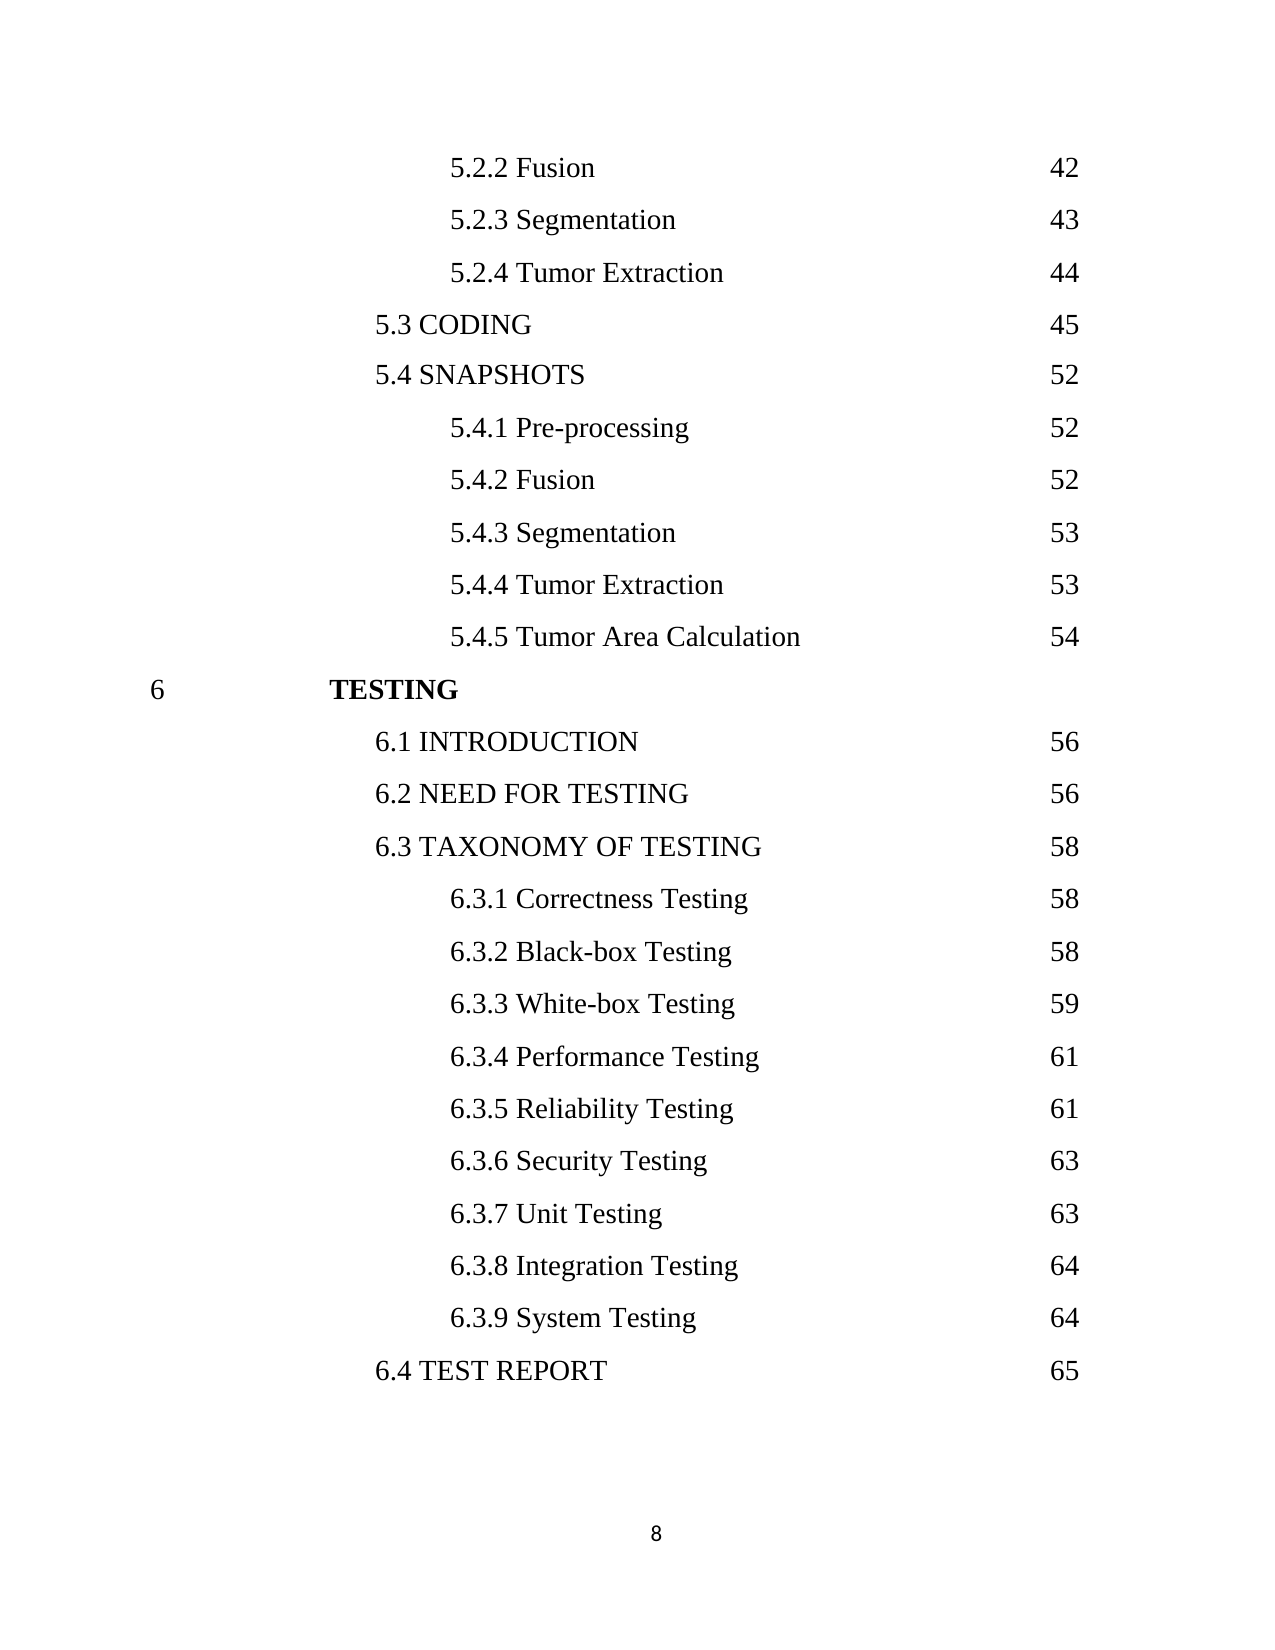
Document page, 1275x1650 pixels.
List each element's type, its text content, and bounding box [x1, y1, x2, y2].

text 5.4.5 Tumor Area Calculation 54 [150, 619, 1162, 653]
text 5.2.3 Segmentation 43 [150, 202, 1162, 236]
text 6.3.4 Performance Testing 61 [150, 1039, 1162, 1072]
text 6 TESTING [150, 672, 1162, 705]
text 5.2.4 Tumor Extraction 44 [150, 255, 1162, 288]
text 5.2.2 Fusion 42 [150, 150, 1162, 183]
text 5.4.1 Pre-processing 52 [150, 410, 1162, 443]
text 6.3.5 Reliability Testing 61 [150, 1091, 1162, 1124]
text 6.3.6 Security Testing 63 [150, 1143, 1162, 1177]
text 5.4.2 Fusion 52 [150, 462, 1162, 496]
text 5.4.3 Segmentation 53 [150, 515, 1162, 548]
text 6.1 INTRODUCTION 56 [150, 724, 1162, 758]
text 6.3.8 Integration Testing 64 [150, 1248, 1162, 1282]
text 6.2 NEED FOR TESTING 56 [150, 777, 1162, 810]
text 6.4 TEST REPORT 65 [150, 1353, 1162, 1387]
text 6.3.3 White-box Testing 59 [150, 986, 1162, 1020]
text 6.3.2 Black-box Testing 58 [150, 934, 1162, 967]
text 6.3.1 Correctness Testing 58 [150, 881, 1162, 915]
text 5.4.4 Tumor Extraction 53 [150, 567, 1162, 601]
text 5.3 CODING 45 5.4 SNAPSHOTS 52 [150, 307, 1162, 391]
text 6.3.9 System Testing 64 [150, 1301, 1162, 1334]
text 6.3.7 Unit Testing 63 [150, 1196, 1162, 1229]
text 6.3 TAXONOMY OF TESTING 58 [150, 829, 1162, 863]
